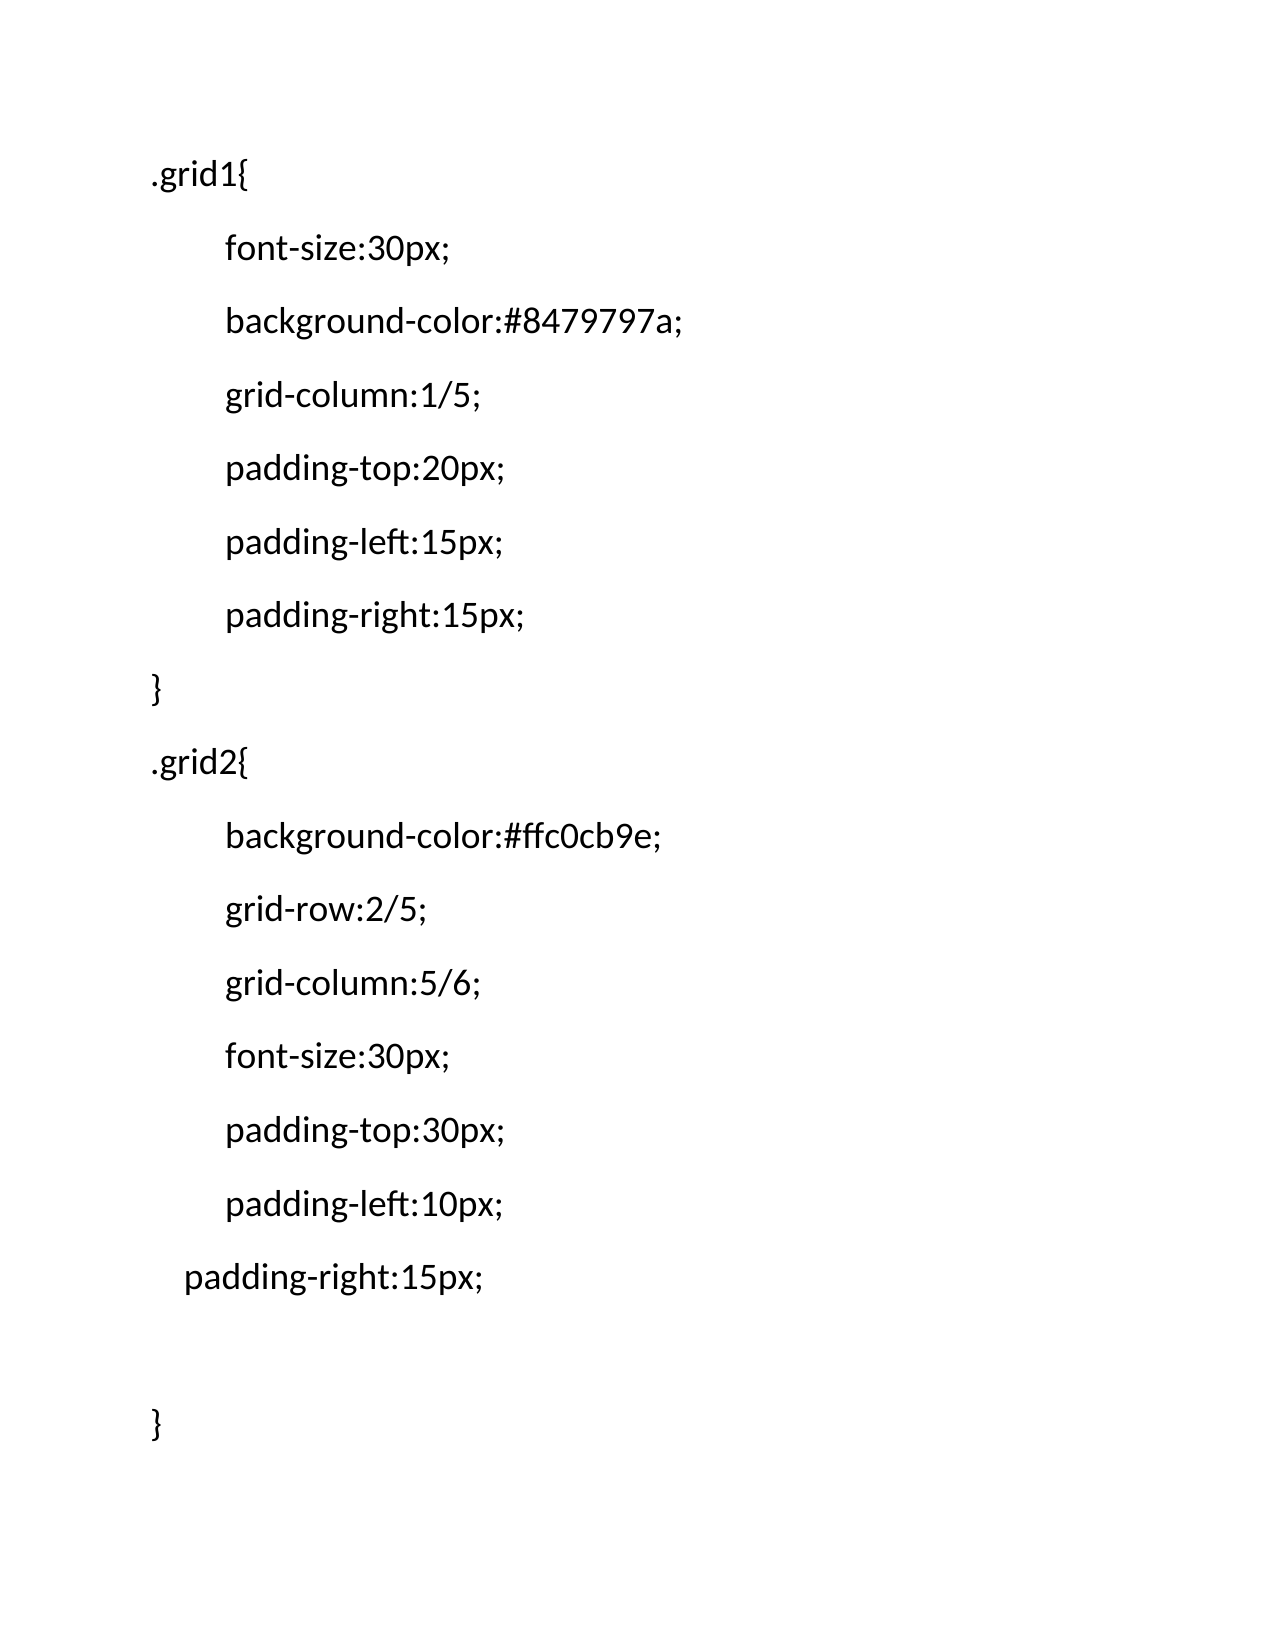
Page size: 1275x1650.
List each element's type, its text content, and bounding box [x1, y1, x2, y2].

text padding-left:15px; [150, 518, 1125, 563]
text font-size:30px; [150, 1032, 1125, 1078]
text grid-row:2/5; [150, 885, 1125, 931]
text background-color:#8479797a; [150, 297, 1125, 343]
text padding-right:15px; [150, 1253, 1125, 1299]
text .grid1{ [150, 150, 1125, 196]
text grid-column:5/6; [150, 959, 1125, 1005]
text } [150, 665, 1125, 711]
text font-size:30px; [150, 223, 1125, 269]
text padding-top:30px; [150, 1106, 1125, 1152]
text background-color:#ffc0cb9e; [150, 812, 1125, 858]
text padding-right:15px; [150, 591, 1125, 637]
text padding-top:20px; [150, 444, 1125, 490]
text padding-left:10px; [150, 1179, 1125, 1225]
text .grid2{ [150, 738, 1125, 784]
text grid-column:1/5; [150, 371, 1125, 416]
text } [150, 1400, 1125, 1446]
